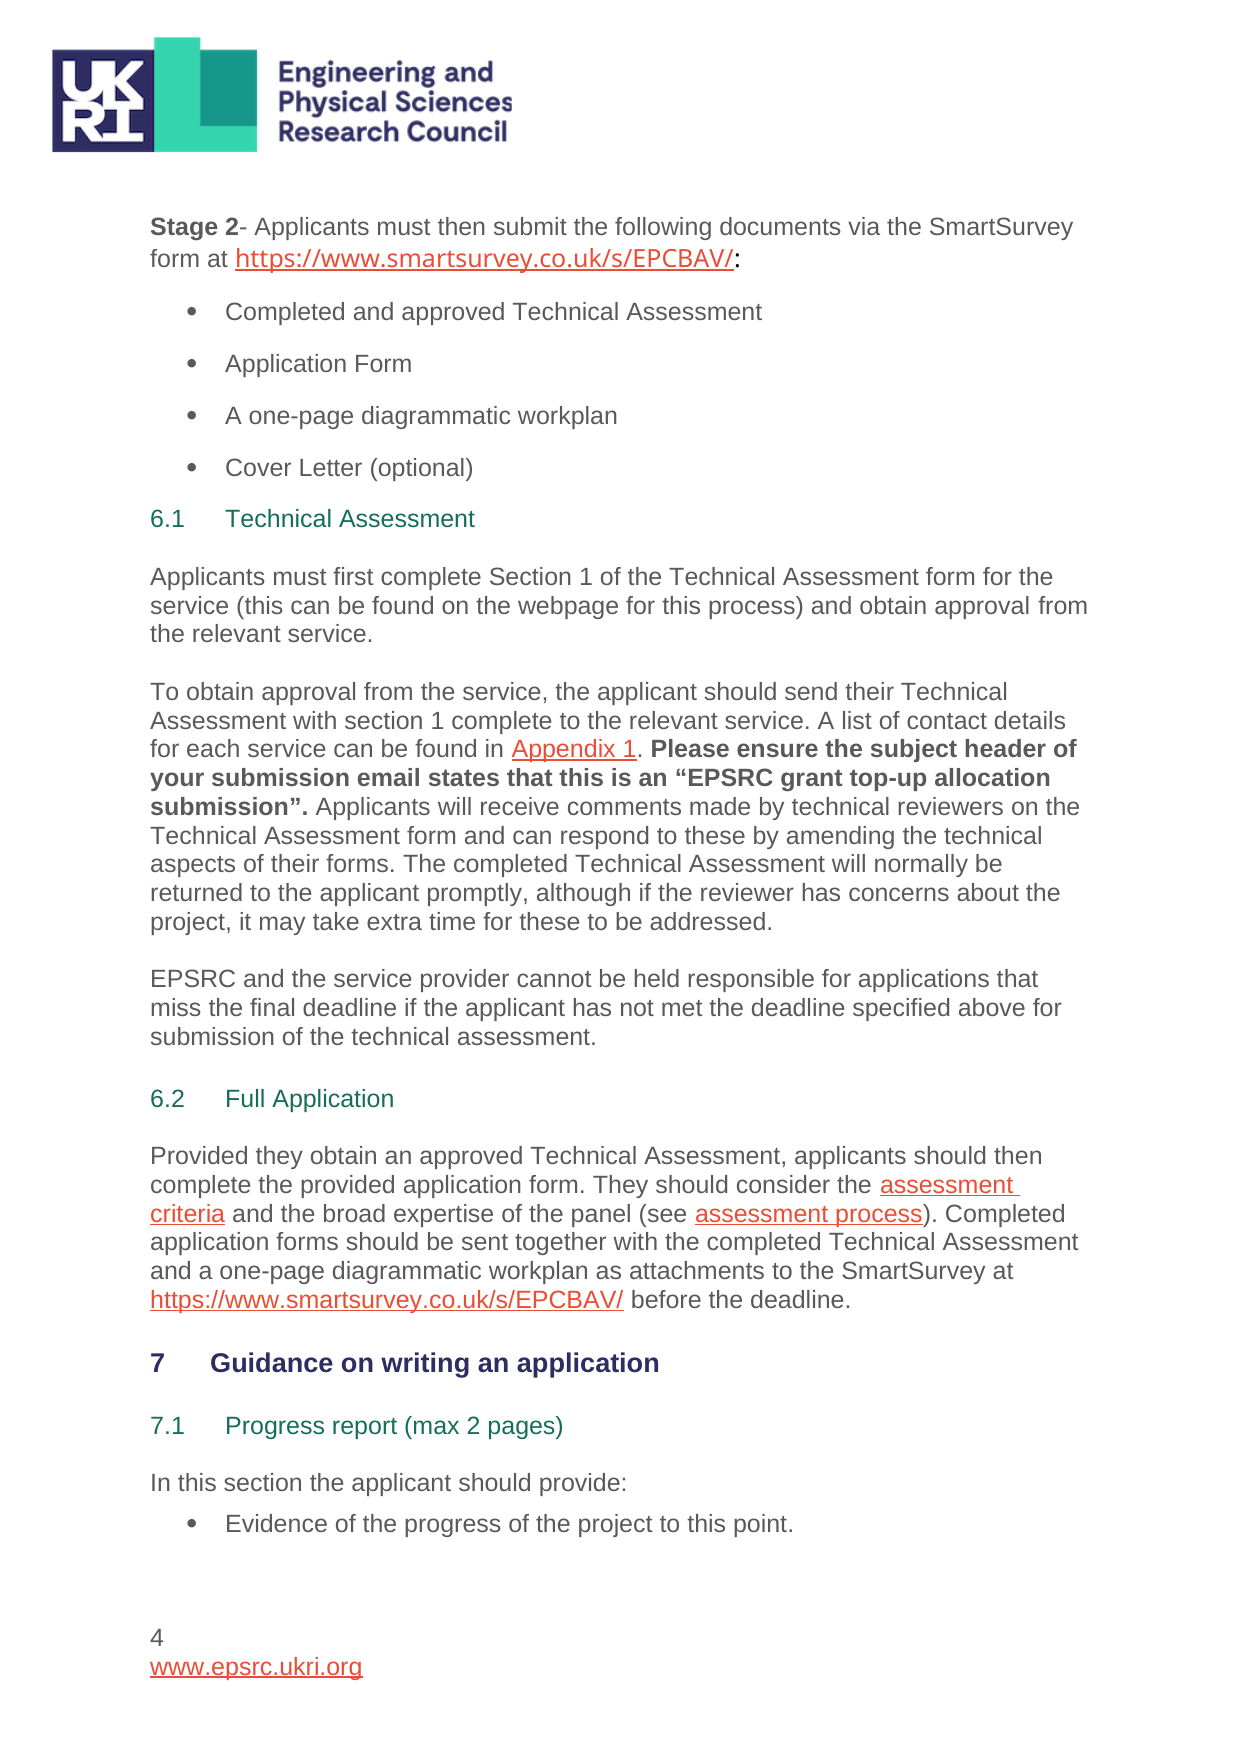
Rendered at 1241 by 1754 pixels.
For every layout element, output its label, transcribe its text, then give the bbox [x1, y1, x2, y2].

list Evidence of the progress of the project to this point. [187, 1509, 1090, 1567]
list A one-page diagrammatic workplan [187, 401, 1090, 430]
text To obtain approval from the service, the applicant should send their Technical Assessment with section 1 complete to the relevant service. A list of contact details for each service can be found in Appendix 1. Please ensure the subject header of your submission email states that this is an “EPSRC grant top-up allocation submission”. Applicants will receive comments made by technical reviewers on the Technical Assessment form and can respond to these by amending the technical aspects of their forms. The completed Technical Assessment will normally be returned to the applicant promptly, although if the reviewer has concerns about the project, it may take extra time for these to be addressed. [150, 677, 1090, 936]
text Applicants must first complete Section 1 of the Technical Assessment form for the service (this can be found on the webpage for this process) and obtain approval from the relevant service. [150, 562, 1090, 648]
subtitle Full Application [150, 1084, 1090, 1112]
subtitle Technical Assessment [150, 504, 1090, 533]
subtitle Progress report (max 2 pages) [150, 1411, 1090, 1439]
picture [51, 37, 512, 152]
text EPSRC and the service provider cannot be held responsible for applications that miss the final deadline if the applicant has not met the deadline specified above for submission of the technical assessment. [150, 964, 1090, 1051]
text Provided they obtain an approved Technical Assessment, applicants should then complete the provided application form. They should consider the assessment criteria and the broad expertise of the panel (see assessment process). Completed application forms should be sent together with the completed Technical Assessment and a one-page diagrammatic workplan as attachments to the SmartSurvey at https://www.smartsurvey.co.uk/s/EPCBAV/ before the deadline. [150, 1141, 1090, 1314]
text Stage 2- Applicants must then submit the following documents via the SmartSurvey form at https://www.smartsurvey.co.uk/s/EPCBAV/: [150, 212, 1090, 274]
list Application Form [187, 349, 1090, 378]
text In this section the applicant should provide: [150, 1468, 1090, 1497]
list Completed and approved Technical Assessment [187, 297, 1090, 326]
subtitle Guidance on writing an application [150, 1347, 1090, 1378]
list Cover Letter (optional) [187, 453, 1090, 482]
